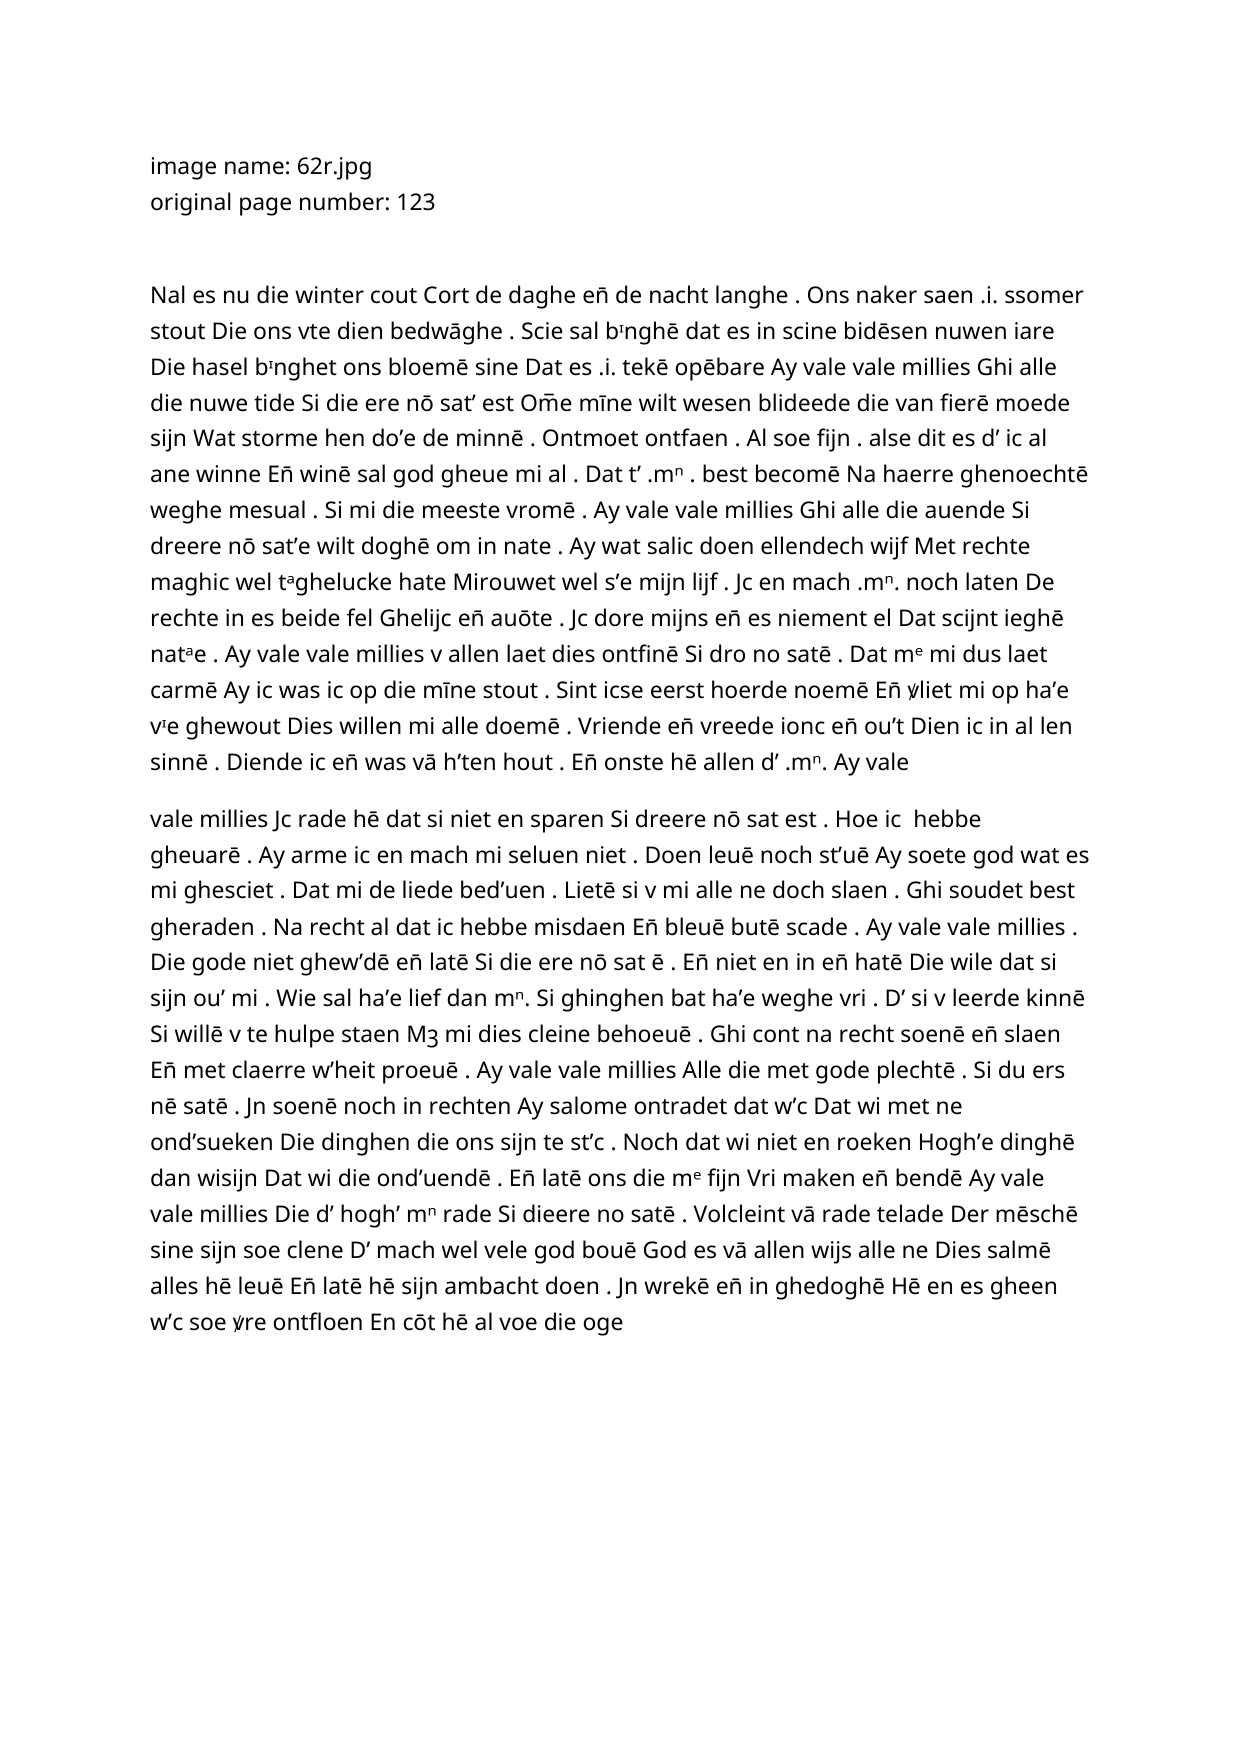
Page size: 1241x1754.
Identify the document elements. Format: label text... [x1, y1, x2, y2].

text image name: 62r.jpg original page number: 123 [150, 150, 1090, 253]
text Nal es nu die winter cout Cort de daghe en̄ de nacht langhe . Ons naker saen .i. ssomer stout Die ons vte dien bedwāghe . Scie sal bᶦnghē dat es in scine bidēsen nuwen iare Die hasel bᶦnghet ons bloemē sine Dat es .i. tekē opēbare Ay vale vale millies Ghi alle die nuwe tide Si die ere nō satʼ est Om̅e mīne wilt wesen blideede die van fierē moede sijn Wat storme hen doʼe de minnē . Ontmoet ontfaen . Al soe fijn . alse dit es dʼ ic al ane winne En̄ winē sal god gheue mi al . Dat tʼ .mⁿ . best becomē Na haerre ghenoechtē weghe mesual . Si mi die meeste vromē . Ay vale vale millies Ghi alle die auende Si dreere nō satʼe wilt doghē om in nate . Ay wat salic doen ellendech wijf Met rechte maghic wel tᵃghelucke hate Mirouwet wel sʼe mijn lijf . Jc en mach .mⁿ. noch laten De rechte in es beide fel Ghelijc en̄ auōte . Jc dore mijns en̄ es niement el Dat scijnt ieghē natᵃe . Ay vale vale millies v allen laet dies ontfinē Si dro no satē . Dat mᵉ mi dus laet carmē Ay ic was ic op die mīne stout . Sint icse eerst hoerde noemē En̄ ꝟliet mi op haʼe vᶦe ghewout Dies willen mi alle doemē . Vriende en̄ vreede ionc en̄ ouʼt Dien ic in al len sinnē . Diende ic en̄ was vā hʼten hout . En̄ onste hē allen dʼ .mⁿ. Ay vale [150, 279, 1090, 777]
text vale millies Jc rade hē dat si niet en sparen Si dreere nō sat est . Hoe ic hebbe gheuarē . Ay arme ic en mach mi seluen niet . Doen leuē noch stʼuē Ay soete god wat es mi ghesciet . Dat mi de liede bedʼuen . Lietē si v mi alle ne doch slaen . Ghi soudet best gheraden . Na recht al dat ic hebbe misdaen En̄ bleuē butē scade . Ay vale vale millies . Die gode niet ghewʼdē en̄ latē Si die ere nō sat ē . En̄ niet en in en̄ hatē Die wile dat si sijn ouʼ mi . Wie sal haʼe lief dan mⁿ. Si ghinghen bat haʼe weghe vri . Dʼ si v leerde kinnē Si willē v te hulpe staen Mꝫ mi dies cleine behoeuē . Ghi cont na recht soenē en̄ slaen En̄ met claerre wʼheit proeuē . Ay vale vale millies Alle die met gode plechtē . Si du ers nē satē . Jn soenē noch in rechten Ay salome ontradet dat wʼc Dat wi met ne ondʼsueken Die dinghen die ons sijn te stʼc . Noch dat wi niet en roeken Hoghʼe dinghē dan wisijn Dat wi die ondʼuendē . En̄ latē ons die mᵉ fijn Vri maken en̄ bendē Ay vale vale millies Die dʼ hoghʼ mⁿ rade Si dieere no satē . Volcleint vā rade telade Der mēschē sine sijn soe clene Dʼ mach wel vele god bouē God es vā allen wijs alle ne Dies salmē alles hē leuē En̄ latē hē sijn ambacht doen . Jn wrekē en̄ in ghedoghē Hē en es gheen wʼc soe ꝟre ontfloen En cōt hē al voe die oge [150, 803, 1090, 1337]
